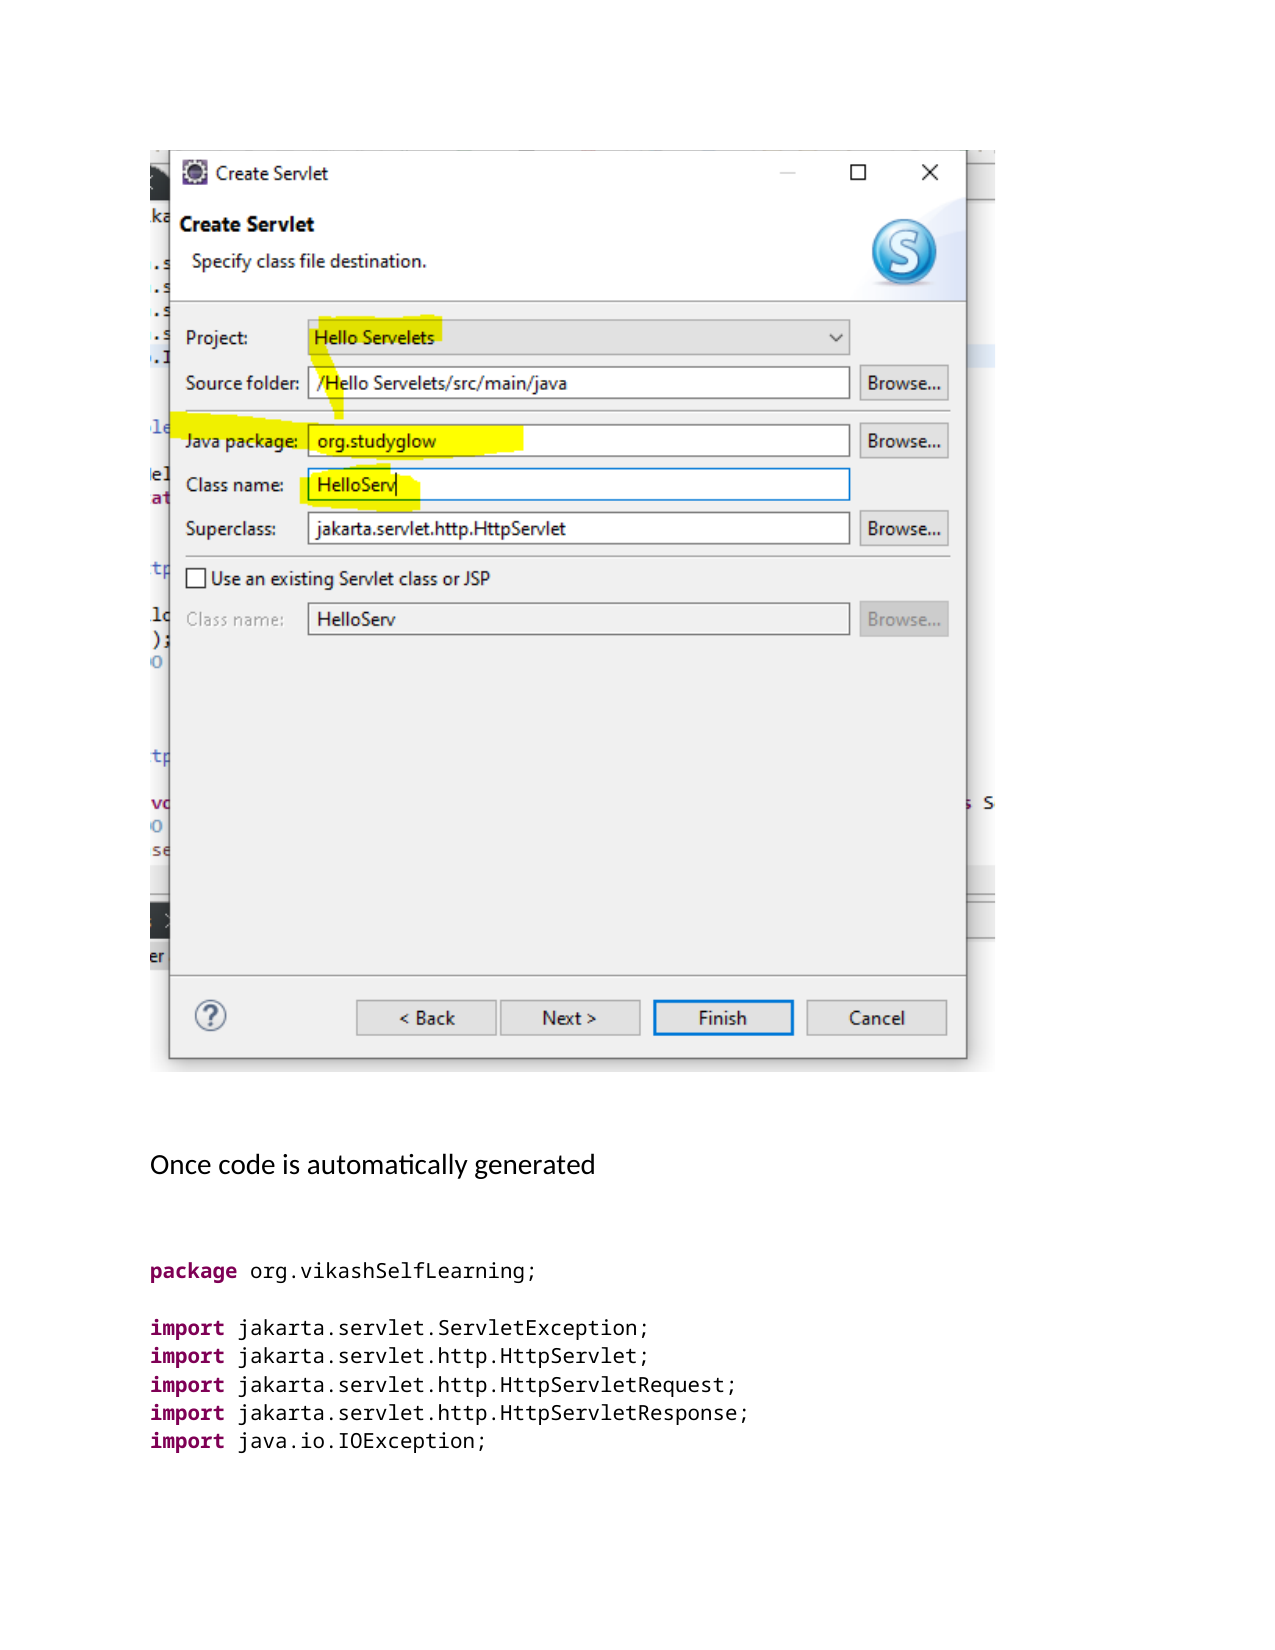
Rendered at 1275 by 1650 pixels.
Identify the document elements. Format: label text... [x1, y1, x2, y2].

text import jakarta.servlet.http.HttpServletRequest; [150, 1370, 1125, 1398]
text Once code is automatically generated [150, 1146, 1125, 1181]
picture [150, 150, 996, 1072]
text import java.io.IOException; [150, 1427, 1125, 1455]
text package org.vikashSelfLearning; [150, 1256, 1125, 1284]
text import jakarta.servlet.http.HttpServletResponse; [150, 1398, 1125, 1427]
text import jakarta.servlet.http.HttpServlet; [150, 1341, 1125, 1370]
text import jakarta.servlet.ServletException; [150, 1313, 1125, 1341]
